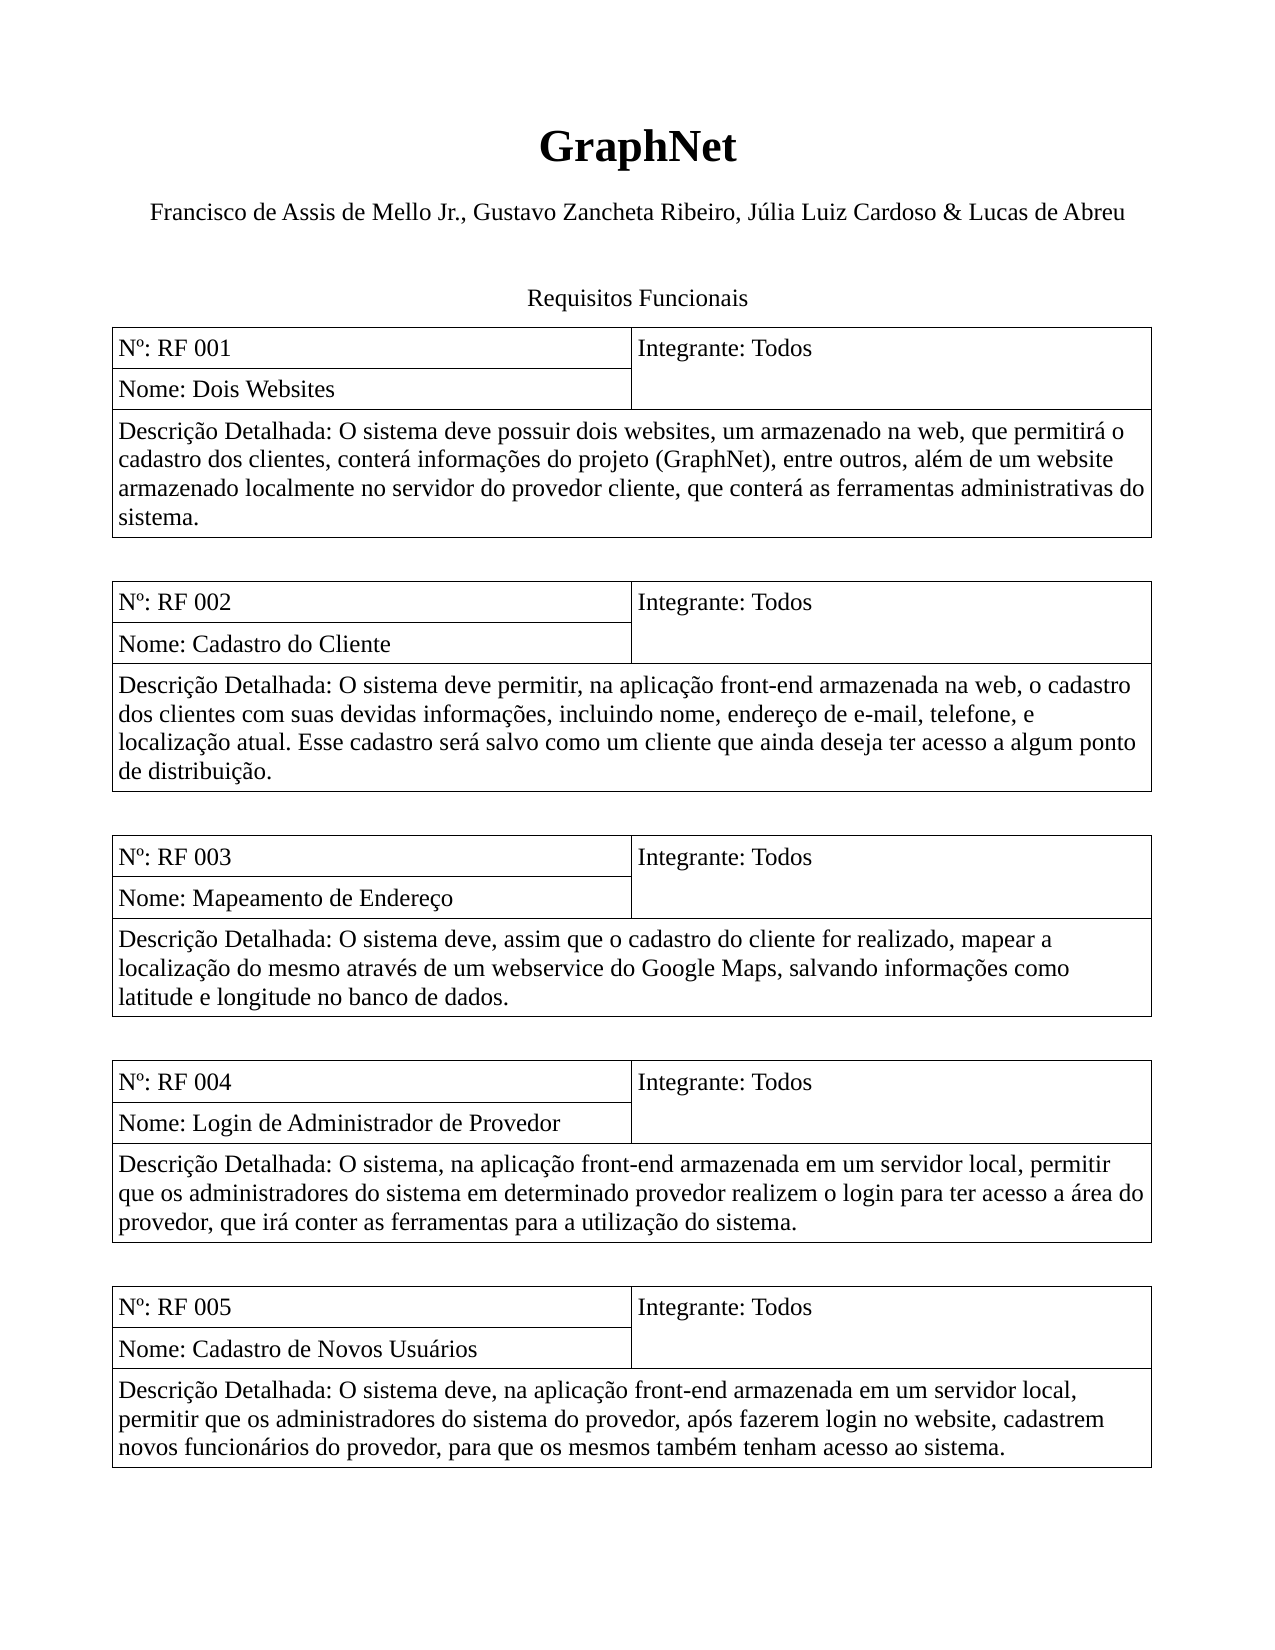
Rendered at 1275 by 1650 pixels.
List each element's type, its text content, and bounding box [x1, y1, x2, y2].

text GraphNet [118, 118, 1157, 171]
table_cell Descrição Detalhada: O sistema deve possuir dois websites, um armazenado na web, que permitirá o cadastro dos clientes, conterá informações do projeto (GraphNet), entre outros, além de um website armazenado localmente no servidor do provedor cliente, que conterá as ferramentas administrativas do sistema. [113, 410, 1151, 537]
table_cell Nome: Dois Websites [113, 369, 631, 409]
table_cell Descrição Detalhada: O sistema deve permitir, na aplicação front-end armazenada na web, o cadastro dos clientes com suas devidas informações, incluindo nome, endereço de e-mail, telefone, e localização atual. Esse cadastro será salvo como um cliente que ainda deseja ter acesso a algum ponto de distribuição. [113, 664, 1151, 791]
table_cell Descrição Detalhada: O sistema, na aplicação front-end armazenada em um servidor local, permitir que os administradores do sistema em determinado provedor realizem o login para ter acesso a área do provedor, que irá conter as ferramentas para a utilização do sistema. [113, 1144, 1151, 1242]
table_header Nº: RF 002 [113, 582, 631, 622]
table_cell Nome: Mapeamento de Endereço [113, 877, 631, 917]
text Francisco de Assis de Mello Jr., Gustavo Zancheta Ribeiro, Júlia Luiz Cardoso & Lucas de Abreu [118, 197, 1157, 226]
table_cell Nome: Login de Administrador de Provedor [113, 1103, 631, 1143]
table_cell Descrição Detalhada: O sistema deve, assim que o cadastro do cliente for realizado, mapear a localização do mesmo através de um webservice do Google Maps, salvando informações como latitude e longitude no banco de dados. [113, 919, 1151, 1016]
table_header Nº: RF 003 [113, 836, 631, 876]
table_header Integrante: Todos [632, 836, 1151, 917]
table_header Nº: RF 004 [113, 1061, 631, 1102]
text Requisitos Funcionais [118, 283, 1157, 312]
table_header Nº: RF 005 [113, 1287, 631, 1327]
table_header Integrante: Todos [632, 328, 1151, 409]
table_cell Descrição Detalhada: O sistema deve, na aplicação front-end armazenada em um servidor local, permitir que os administradores do sistema do provedor, após fazerem login no website, cadastrem novos funcionários do provedor, para que os mesmos também tenham acesso ao sistema. [113, 1369, 1151, 1467]
table_header Integrante: Todos [632, 1061, 1151, 1143]
table_cell Nome: Cadastro do Cliente [113, 623, 631, 663]
table_header Integrante: Todos [632, 582, 1151, 663]
table_header Integrante: Todos [632, 1287, 1151, 1368]
table_cell Nome: Cadastro de Novos Usuários [113, 1328, 631, 1368]
table_header Nº: RF 001 [113, 328, 631, 368]
